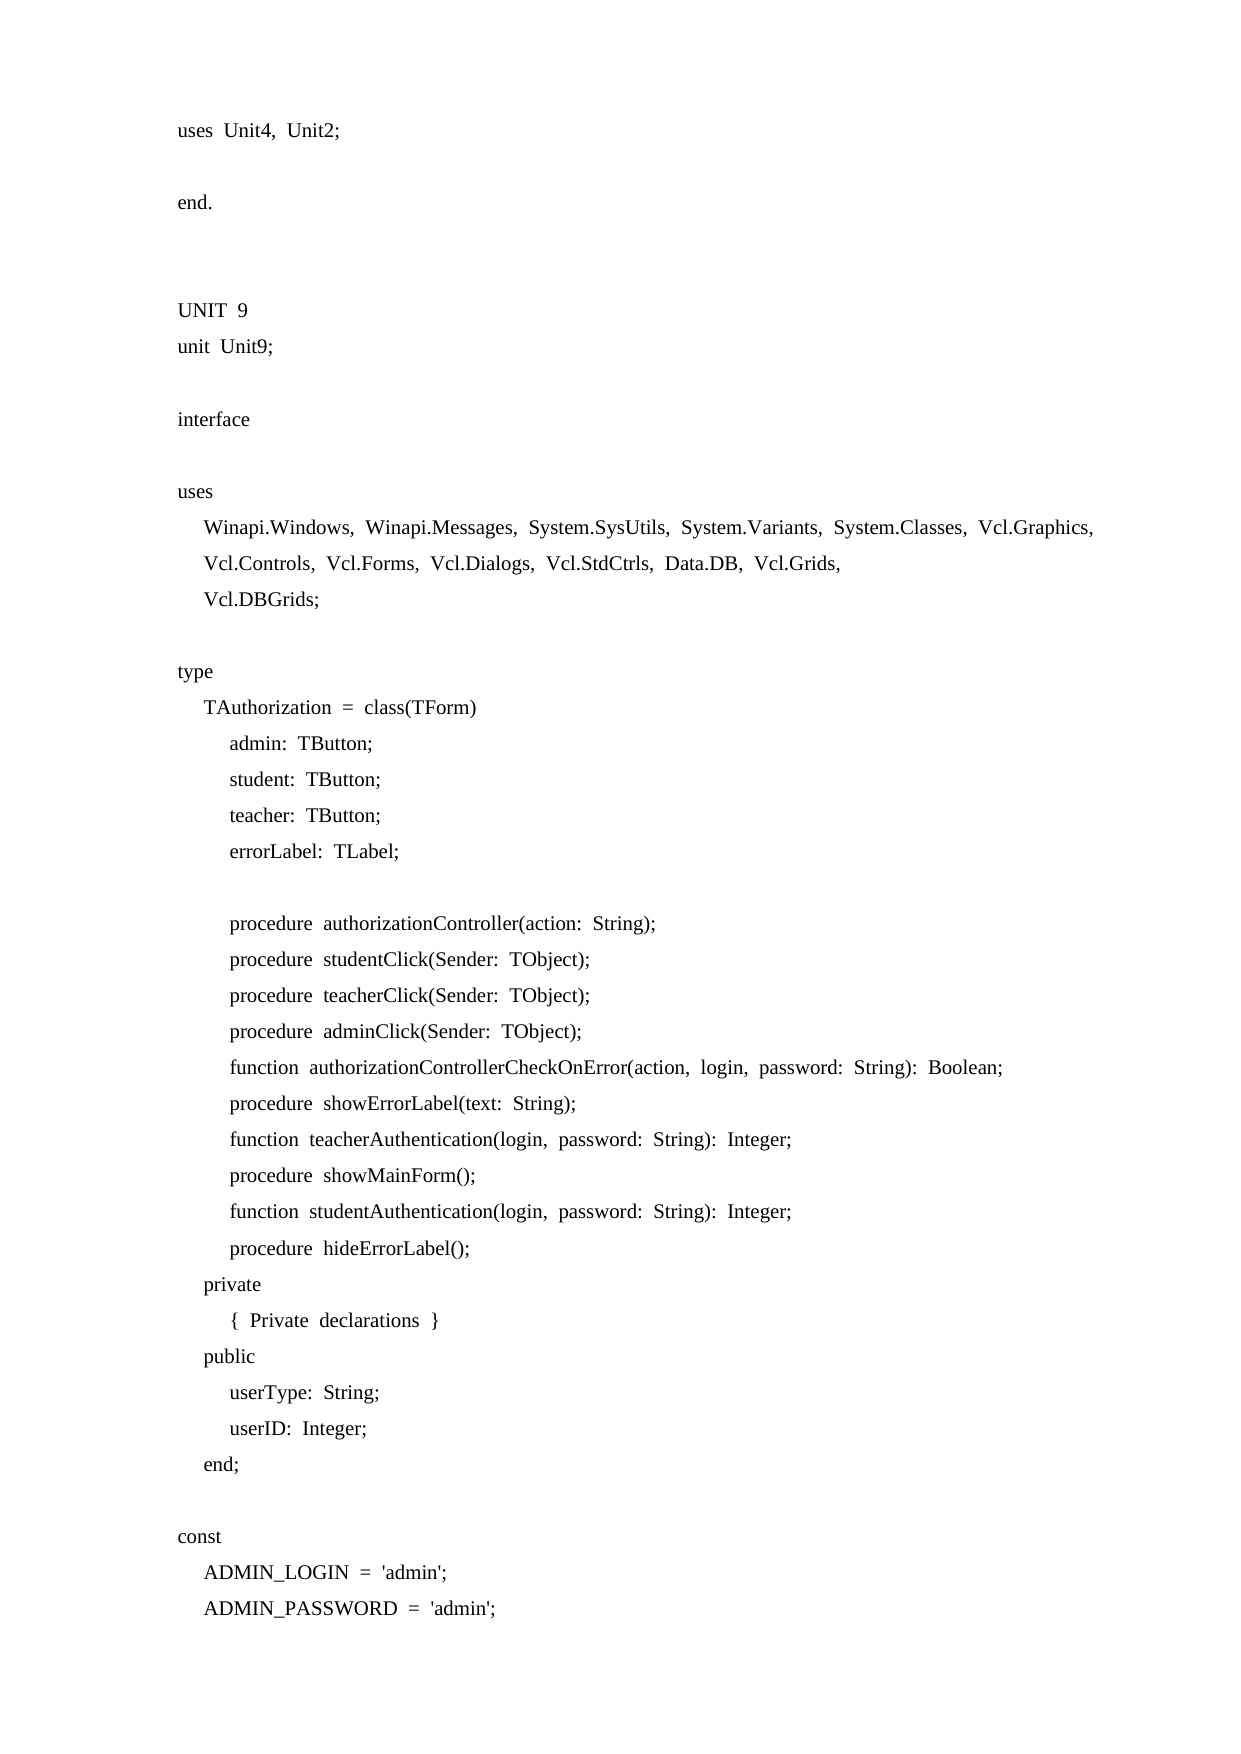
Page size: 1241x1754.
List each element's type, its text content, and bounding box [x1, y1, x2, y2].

text uses Unit4, Unit2; [177, 118, 1152, 142]
text private [177, 1271, 1152, 1296]
text uses [177, 478, 1152, 503]
text TAuthorization = class(TForm) [177, 695, 1152, 719]
text student: TButton; [177, 767, 1152, 791]
text ADMIN_LOGIN = 'admin'; [177, 1560, 1152, 1584]
text Vcl.Controls, Vcl.Forms, Vcl.Dialogs, Vcl.StdCtrls, Data.DB, Vcl.Grids, [177, 551, 1152, 575]
text procedure showErrorLabel(text: String); [177, 1091, 1152, 1115]
text errorLabel: TLabel; [177, 839, 1152, 863]
text unit Unit9; [177, 334, 1152, 358]
text Winapi.Windows, Winapi.Messages, System.SysUtils, System.Variants, System.Classes, Vcl.Graphics, [177, 514, 1152, 539]
text interface [177, 406, 1152, 431]
text procedure teacherClick(Sender: TObject); [177, 983, 1152, 1007]
text teacher: TButton; [177, 803, 1152, 827]
text function authorizationControllerCheckOnError(action, login, password: String): Boolean; [177, 1055, 1152, 1079]
text procedure authorizationController(action: String); [177, 911, 1152, 935]
text procedure studentClick(Sender: TObject); [177, 947, 1152, 971]
text function teacherAuthentication(login, password: String): Integer; [177, 1127, 1152, 1151]
text end; [177, 1452, 1152, 1476]
text procedure adminClick(Sender: TObject); [177, 1019, 1152, 1043]
text ADMIN_PASSWORD = 'admin'; [177, 1596, 1152, 1620]
text admin: TButton; [177, 731, 1152, 755]
text { Private declarations } [177, 1307, 1152, 1332]
text end. [177, 190, 1152, 214]
text Vcl.DBGrids; [177, 587, 1152, 611]
text userID: Integer; [177, 1416, 1152, 1440]
text const [177, 1524, 1152, 1548]
text public [177, 1343, 1152, 1368]
text UNIT 9 [177, 298, 1152, 322]
text userType: String; [177, 1379, 1152, 1404]
text function studentAuthentication(login, password: String): Integer; [177, 1199, 1152, 1223]
text type [177, 659, 1152, 683]
text procedure showMainForm(); [177, 1163, 1152, 1187]
text procedure hideErrorLabel(); [177, 1235, 1152, 1259]
